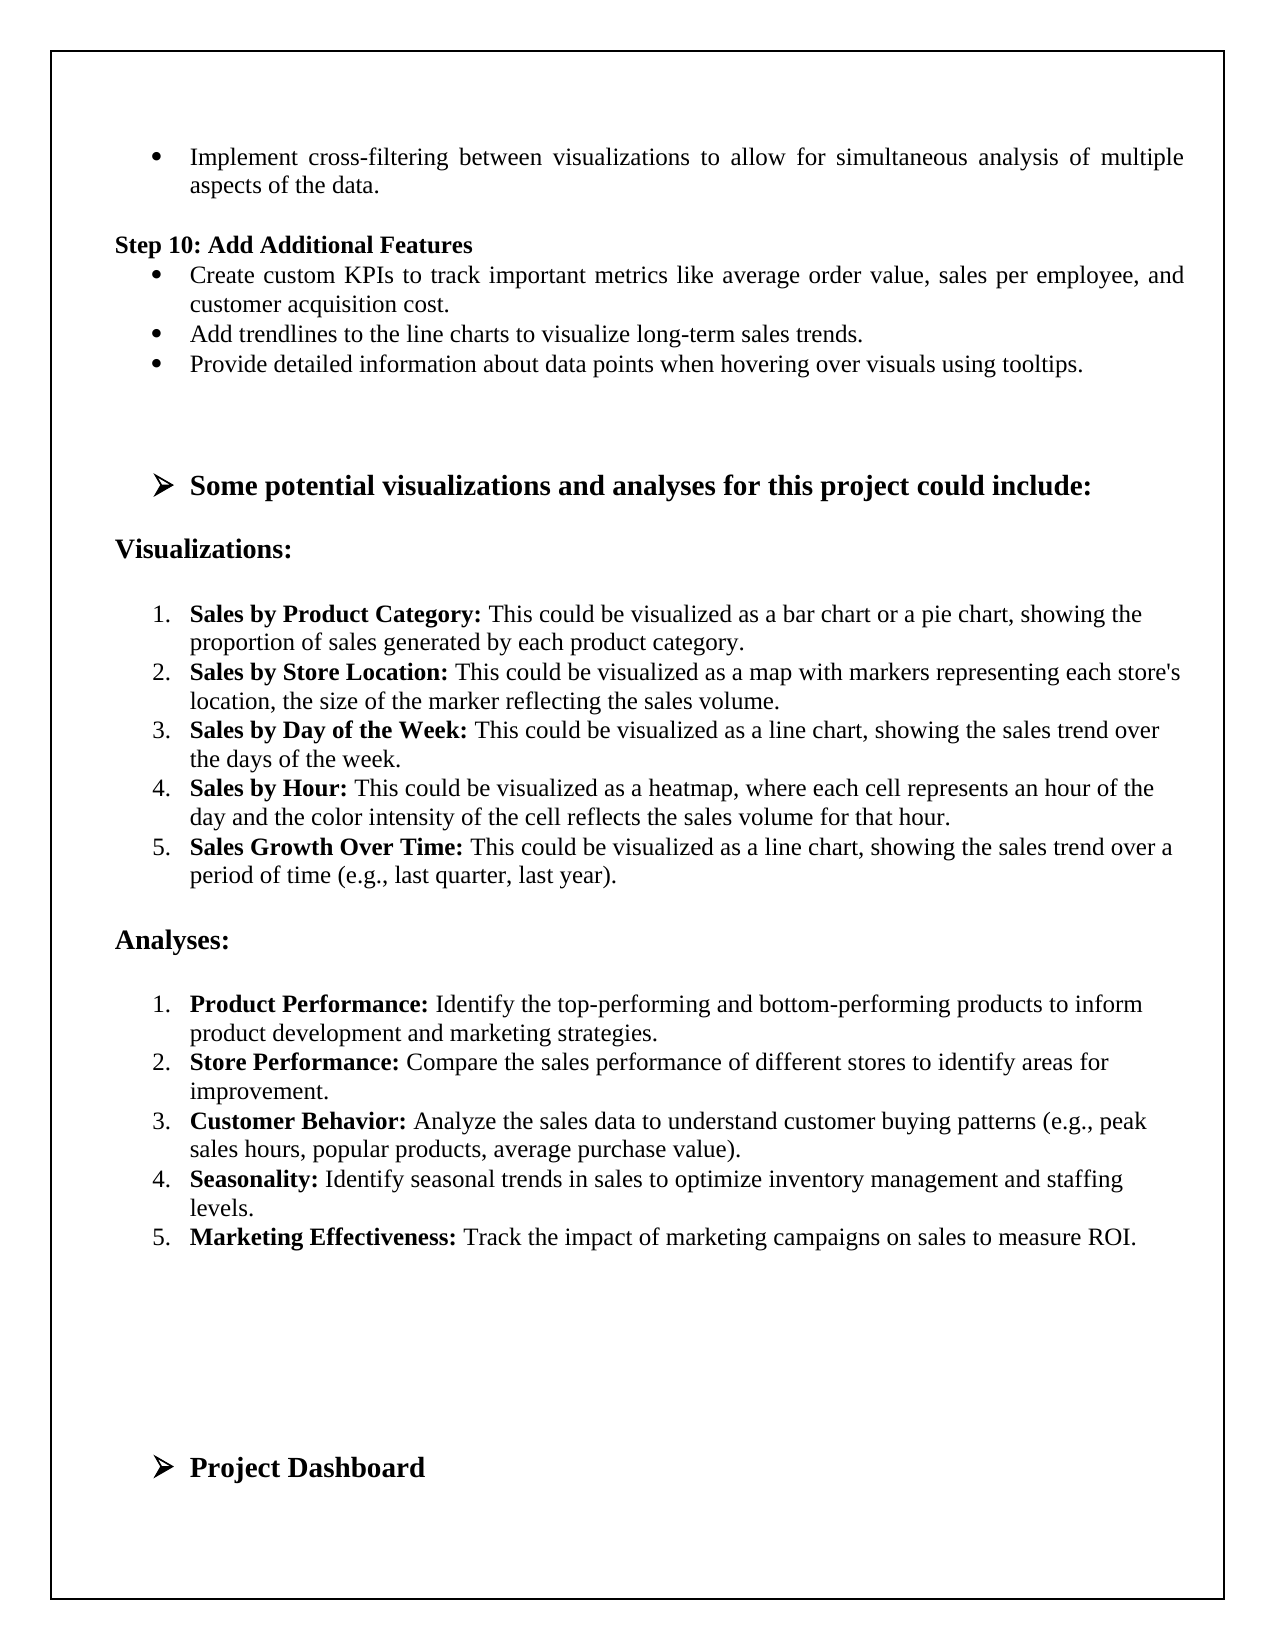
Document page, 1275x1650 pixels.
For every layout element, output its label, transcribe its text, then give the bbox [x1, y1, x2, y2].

list Marketing Effectiveness: Track the impact of marketing campaigns on sales to measure ROI. [152, 1222, 1185, 1251]
list Some potential visualizations and analyses for this project could include: [152, 468, 1185, 502]
list Add trendlines to the line charts to visualize long-term sales trends. [152, 319, 1185, 347]
list Store Performance: Compare the sales performance of different stores to identify areas for improvement. [152, 1047, 1185, 1105]
list Project Dashboard [152, 1450, 1185, 1483]
list Implement cross-filtering between visualizations to allow for simultaneous analysis of multiple aspects of the data. [152, 142, 1185, 199]
text Visualizations: [114, 532, 1185, 565]
text Analyses: [114, 923, 1185, 955]
list Sales by Product Category: This could be visualized as a bar chart or a pie chart, showing the proportion of sales generated by each product category. [152, 599, 1185, 656]
list Sales by Day of the Week: This could be visualized as a line chart, showing the sales trend over the days of the week. [152, 715, 1185, 773]
list Sales Growth Over Time: This could be visualized as a line chart, showing the sales trend over a period of time (e.g., last quarter, last year). [152, 832, 1185, 889]
list Product Performance: Identify the top-performing and bottom-performing products to inform product development and marketing strategies. [152, 989, 1185, 1047]
list Seasonality: Identify seasonal trends in sales to optimize inventory management and staffing levels. [152, 1164, 1185, 1221]
list Sales by Store Location: This could be visualized as a map with markers representing each store's location, the size of the marker reflecting the sales volume. [152, 657, 1185, 714]
list Create custom KPIs to track important metrics like average order value, sales per employee, and customer acquisition cost. [152, 260, 1185, 318]
list Sales by Hour: This could be visualized as a heatmap, where each cell represents an hour of the day and the color intensity of the cell reflects the sales volume for that hour. [152, 773, 1185, 831]
list Provide detailed information about data points when hovering over visuals using tooltips. [152, 349, 1185, 377]
text Step 10: Add Additional Features [114, 230, 1185, 259]
list Customer Behavior: Analyze the sales data to understand customer buying patterns (e.g., peak sales hours, popular products, average purchase value). [152, 1106, 1185, 1163]
